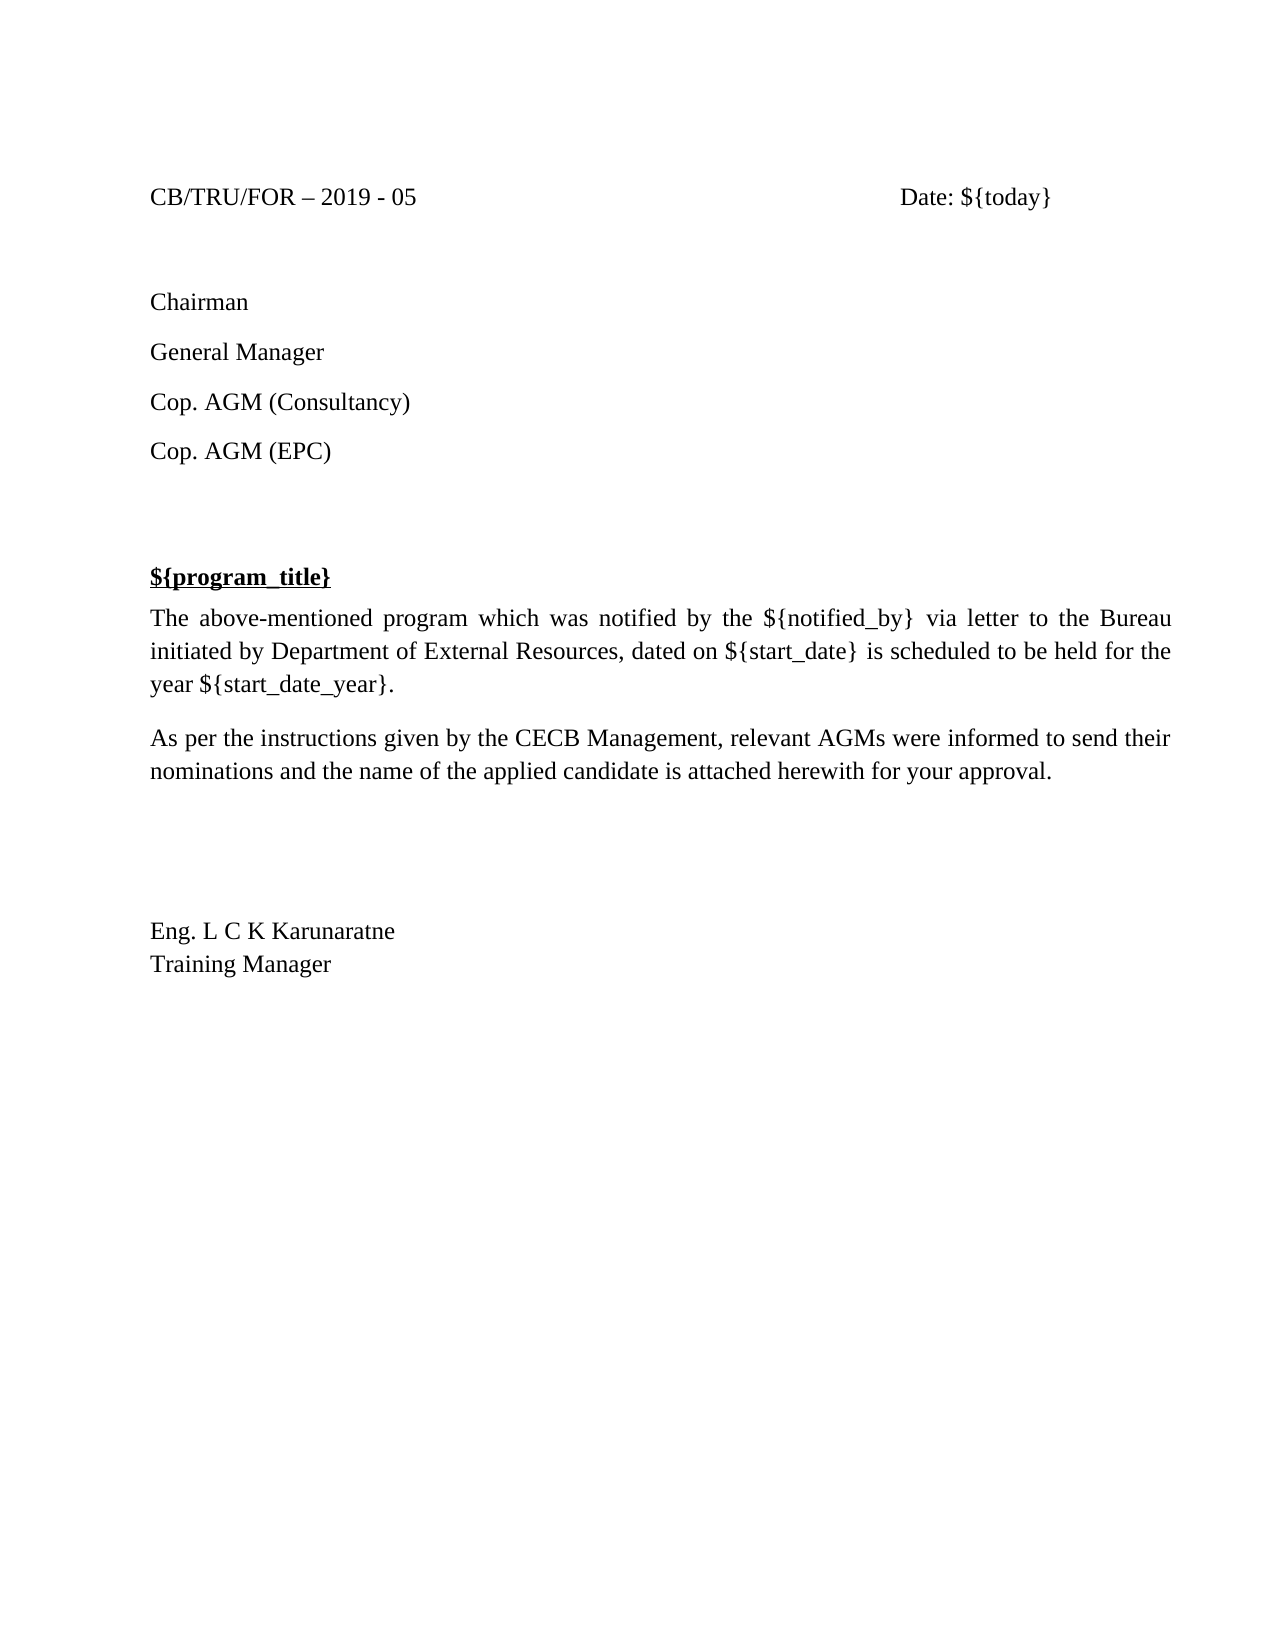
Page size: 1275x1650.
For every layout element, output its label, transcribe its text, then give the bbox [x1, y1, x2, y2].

text Cop. AGM (Consultancy) [150, 387, 1172, 415]
text CB/TRU/FOR – 2019 - 05 Date: ${today} [150, 182, 1172, 211]
text General Manager [150, 337, 1172, 366]
text As per the instructions given by the CECB Management, relevant AGMs were informed to send their nominations and the name of the applied candidate is attached herewith for your approval. [150, 723, 1172, 785]
text Cop. AGM (EPC) [150, 436, 1172, 465]
text The above-mentioned program which was notified by the ${notified_by} via letter to the Bureau initiated by Department of External Resources, dated on ${start_date} is scheduled to be held for the year ${start_date_year}. [150, 603, 1172, 698]
text ${program_title} [150, 562, 1172, 591]
text Chairman [150, 287, 1172, 316]
text Eng. L C K Karunaratne [150, 916, 1172, 944]
text Training Manager [150, 949, 1172, 978]
